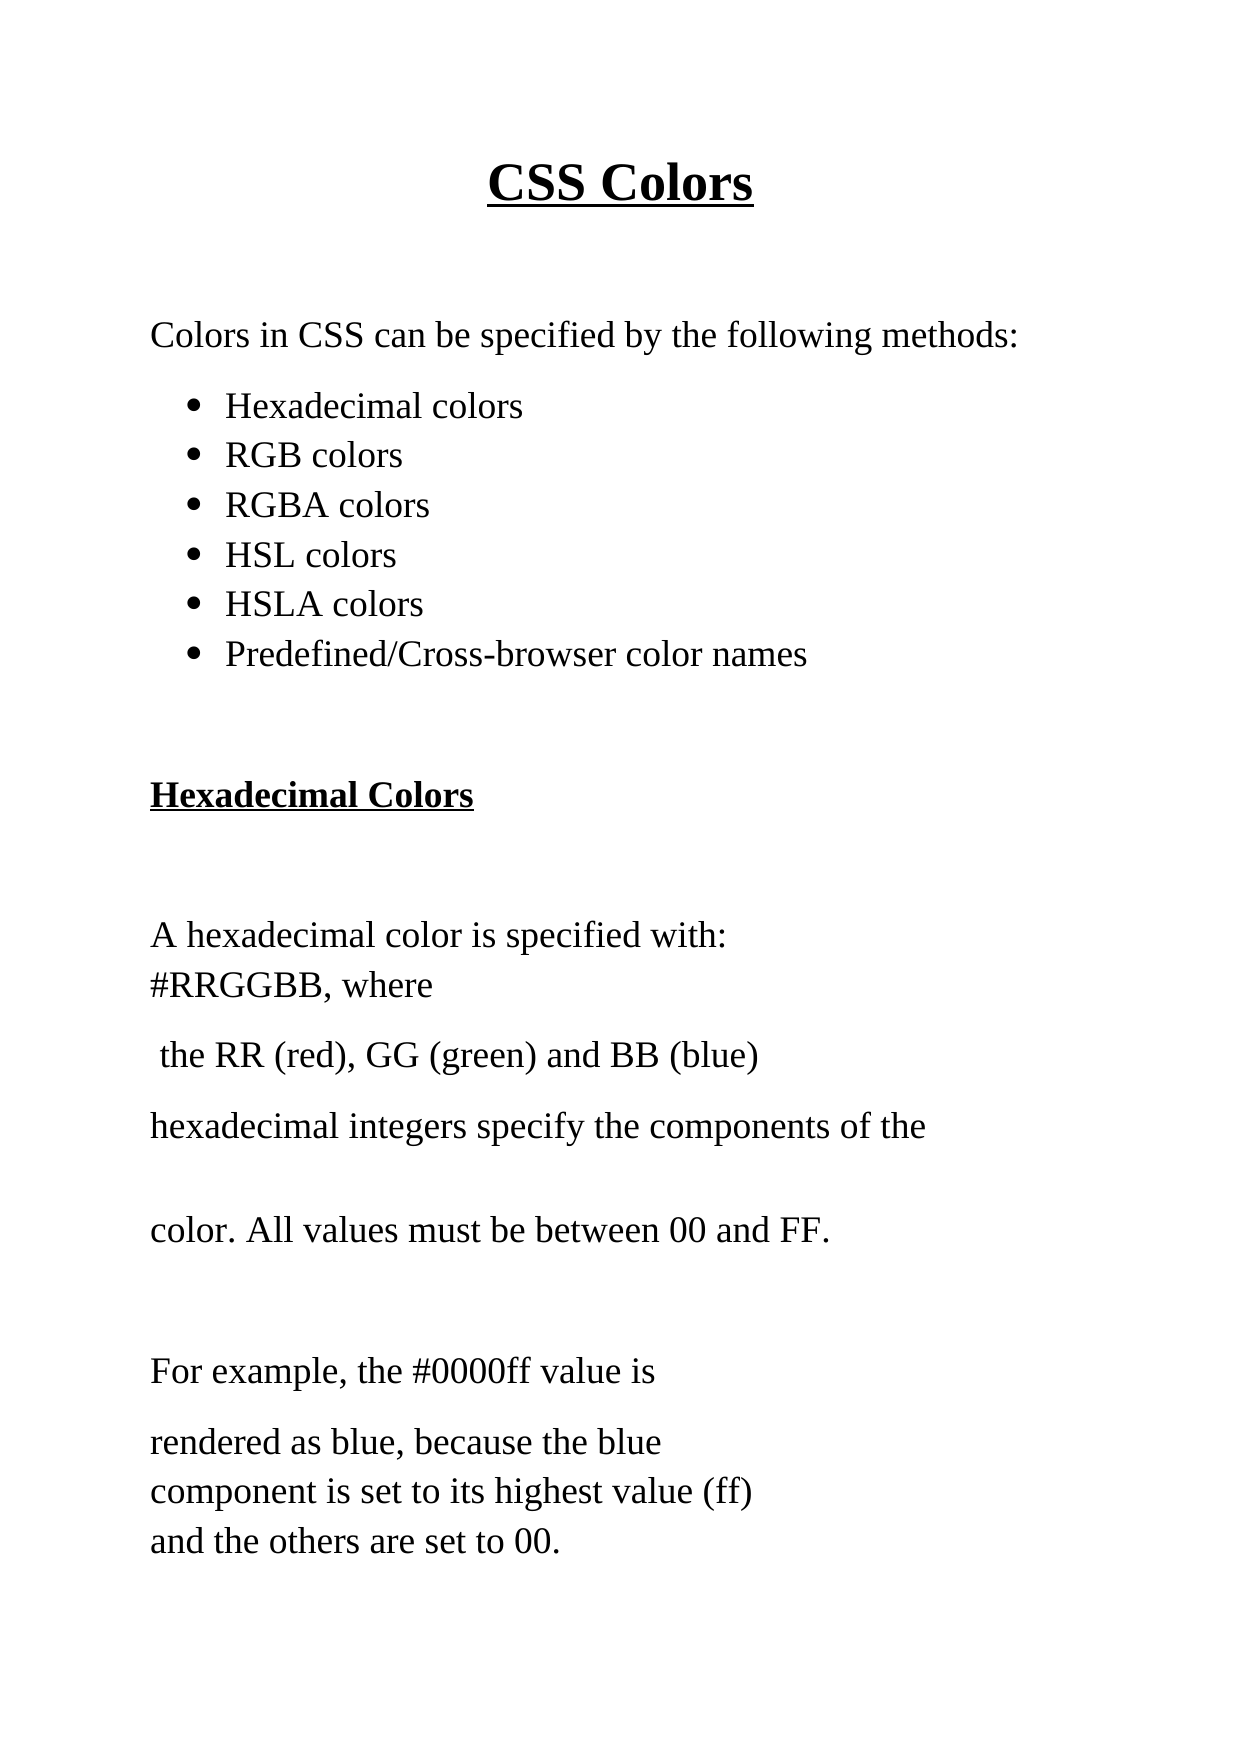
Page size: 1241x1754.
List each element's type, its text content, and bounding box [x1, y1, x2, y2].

text hexadecimal integers specify the components of the [150, 1103, 1090, 1182]
text CSS Colors [150, 150, 1090, 212]
list Predefined/Cross-browser color names [187, 631, 1090, 674]
list HSL colors [187, 532, 1090, 575]
list RGBA colors [187, 482, 1090, 526]
text color. All values must be between 00 and FF. [150, 1208, 1090, 1251]
text the RR (red), GG (green) and BB (blue) [150, 1033, 1090, 1076]
list RGB colors [187, 433, 1090, 476]
text A hexadecimal color is specified with: #RRGGBB, where [150, 913, 1090, 1006]
text Hexadecimal Colors [150, 772, 1090, 815]
text rendered as blue, because the blue component is set to its highest value (ff) and the others are set to 00. [150, 1419, 1090, 1561]
text Colors in CSS can be specified by the following methods: [150, 313, 1090, 356]
list Hexadecimal colors [187, 383, 1090, 426]
text For example, the #0000ff value is [150, 1349, 1090, 1392]
list HSLA colors [187, 582, 1090, 625]
